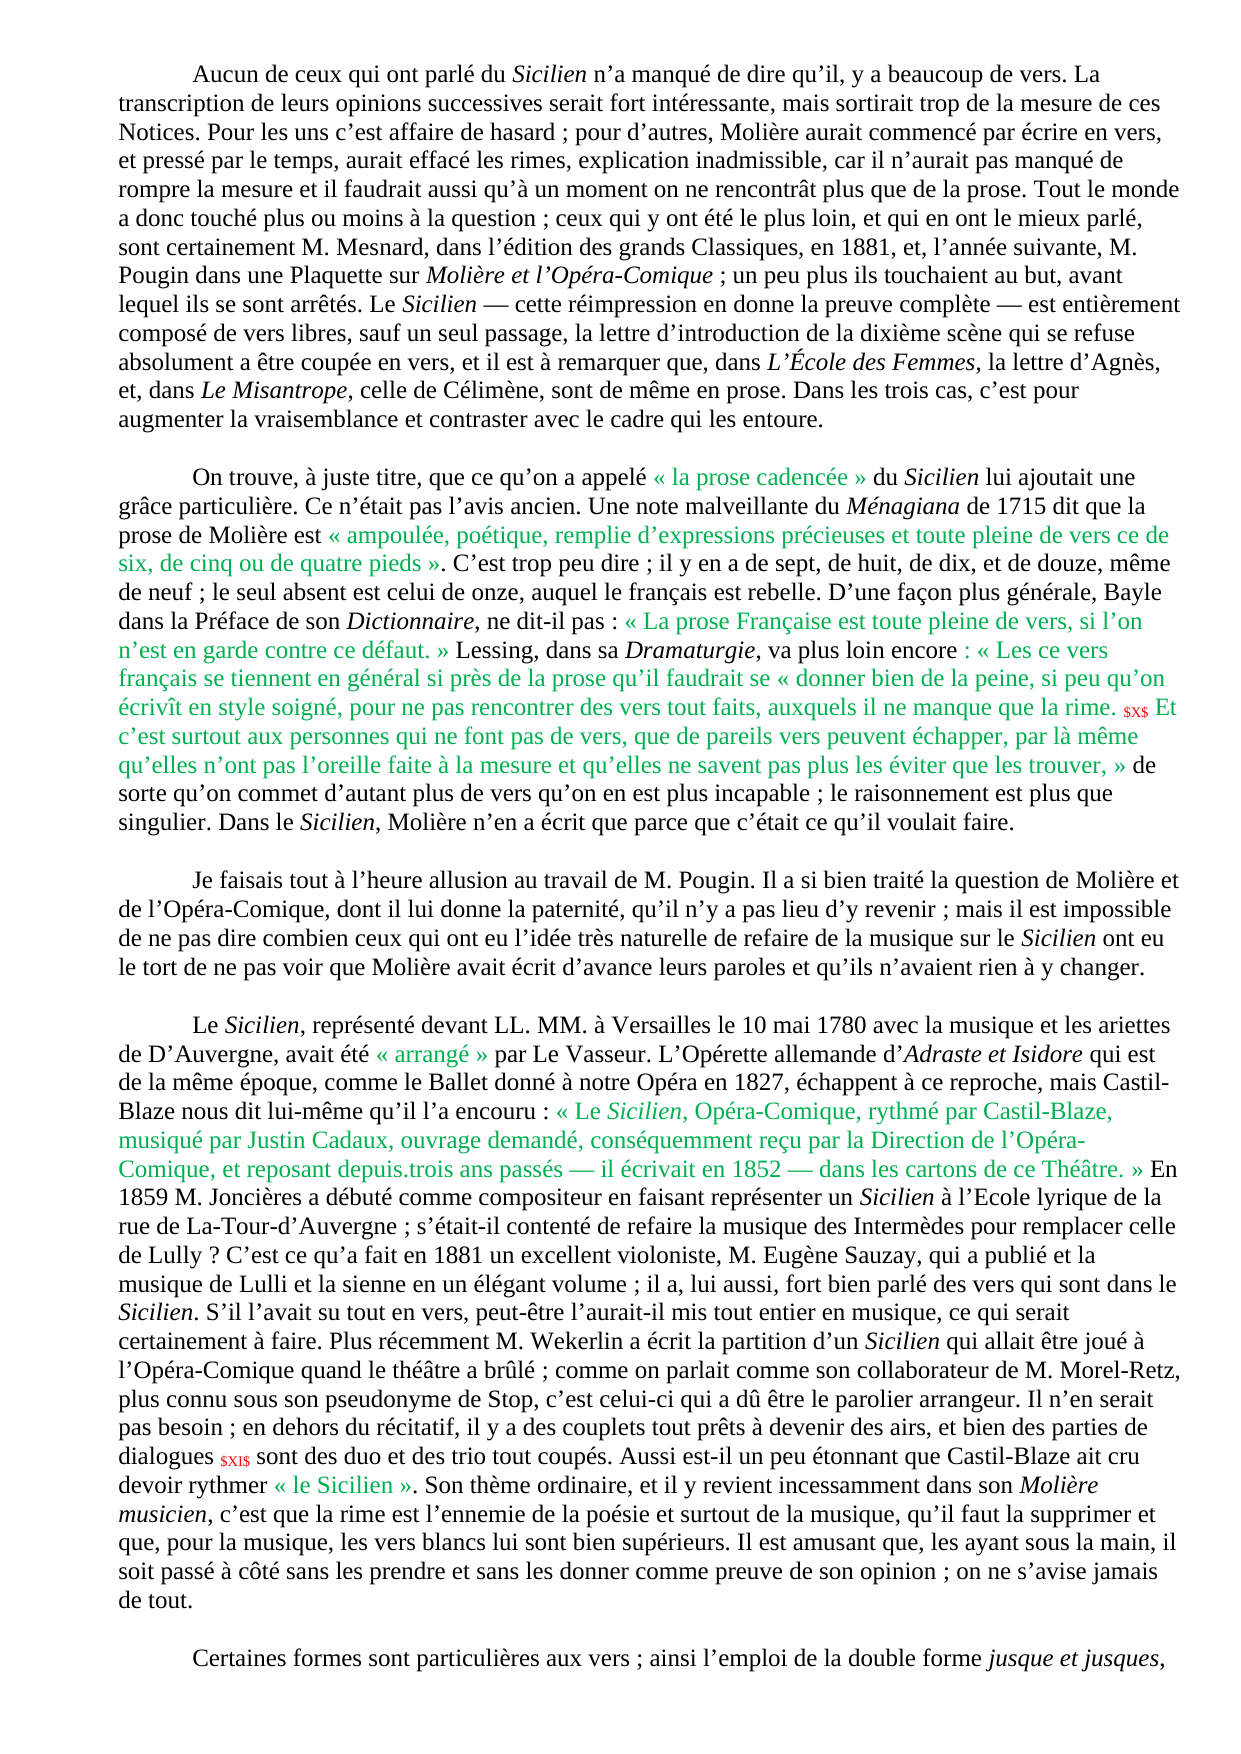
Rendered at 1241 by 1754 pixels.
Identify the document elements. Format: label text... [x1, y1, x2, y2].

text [118, 1643, 1181, 1672]
text Je faisais tout à l’heure allusion au travail de M. Pougin. Il a si bien traité la question de Molière et de l’Opéra-Comique, dont il lui donne la paternité, qu’il n’y a pas lieu d’y revenir ; mais il est impossible de ne pas dire combien ceux qui ont eu l’idée très naturelle de refaire de la musique sur le Sicilien ont eu le tort de ne pas voir que Molière avait écrit d’avance leurs paroles et qu’ils n’avaient rien à y changer. [118, 866, 1181, 981]
text Le Sicilien, représenté devant LL. MM. à Versailles le 10 mai 1780 avec la musique et les ariettes de D’Auvergne, avait été « arrangé » par Le Vasseur. L’Opérette allemande d’Adraste et Isidore qui est de la même époque, comme le Ballet donné à notre Opéra en 1827, échappent à ce reproche, mais Castil-Blaze nous dit lui-même qu’il l’a encouru : « Le Sicilien, Opéra-Comique, rythmé par Castil-Blaze, musiqué par Justin Cadaux, ouvrage demandé, conséquemment reçu par la Direction de l’Opéra-Comique, et reposant depuis.trois ans passés — il écrivait en 1852 — dans les cartons de ce Théâtre. » En 1859 M. Joncières a débuté comme compositeur en faisant représenter un Sicilien à l’Ecole lyrique de la rue de La-Tour-d’Auvergne ; s’était-il contenté de refaire la musique des Intermèdes pour remplacer celle de Lully ? C’est ce qu’a fait en 1881 un excellent violoniste, M. Eugène Sauzay, qui a publié et la musique de Lulli et la sienne en un élégant volume ; il a, lui aussi, fort bien parlé des vers qui sont dans le Sicilien. S’il l’avait su tout en vers, peut-être l’aurait-il mis tout entier en musique, ce qui serait certainement à faire. Plus récemment M. Wekerlin a écrit la partition d’un Sicilien qui allait être joué à l’Opéra-Comique quand le théâtre a brûlé ; comme on parlait comme son collaborateur de M. Morel-Retz, plus connu sous son pseudonyme de Stop, c’est celui-ci qui a dû être le parolier arrangeur. Il n’en serait pas besoin ; en dehors du récitatif, il y a des couplets tout prêts à devenir des airs, et bien des parties de dialogues $XI$ sont des duo et des trio tout coupés. Aussi est-il un peu étonnant que Castil-Blaze ait cru devoir rythmer « le Sicilien ». Son thème ordinaire, et il y revient incessamment dans son Molière musicien, c’est que la rime est l’ennemie de la poésie et surtout de la musique, qu’il faut la supprimer et que, pour la musique, les vers blancs lui sont bien supérieurs. Il est amusant que, les ayant sous la main, il soit passé à côté sans les prendre et sans les donner comme preuve de son opinion ; on ne s’avise jamais de tout. [118, 1010, 1181, 1614]
text On trouve, à juste titre, que ce qu’on a appelé « la prose cadencée » du Sicilien lui ajoutait une grâce particulière. Ce n’était pas l’avis ancien. Une note malveillante du Ménagiana de 1715 dit que la prose de Molière est « ampoulée, poétique, remplie d’expressions précieuses et toute pleine de vers ce de six, de cinq ou de quatre pieds ». C’est trop peu dire ; il y en a de sept, de huit, de dix, et de douze, même de neuf ; le seul absent est celui de onze, auquel le français est rebelle. D’une façon plus générale, Bayle dans la Préface de son Dictionnaire, ne dit-il pas : « La prose Française est toute pleine de vers, si l’on n’est en garde contre ce défaut. » Lessing, dans sa Dramaturgie, va plus loin encore : « Les ce vers français se tiennent en général si près de la prose qu’il faudrait se « donner bien de la peine, si peu qu’on écrivît en style soigné, pour ne pas rencontrer des vers tout faits, auxquels il ne manque que la rime. $X$ Et c’est surtout aux personnes qui ne font pas de vers, que de pareils vers peuvent échapper, par là même qu’elles n’ont pas l’oreille faite à la mesure et qu’elles ne savent pas plus les éviter que les trouver, » de sorte qu’on commet d’autant plus de vers qu’on en est plus incapable ; le raisonnement est plus que singulier. Dans le Sicilien, Molière n’en a écrit que parce que c’était ce qu’il voulait faire. [118, 462, 1181, 836]
text Aucun de ceux qui ont parlé du Sicilien n’a manqué de dire qu’il, y a beaucoup de vers. La transcription de leurs opinions successives serait fort intéressante, mais sortirait trop de la mesure de ces Notices. Pour les uns c’est affaire de hasard ; pour d’autres, Molière aurait commencé par écrire en vers, et pressé par le temps, aurait effacé les rimes, explication inadmissible, car il n’aurait pas manqué de rompre la mesure et il faudrait aussi qu’à un moment on ne rencontrât plus que de la prose. Tout le monde a donc touché plus ou moins à la question ; ceux qui y ont été le plus loin, et qui en ont le mieux parlé, sont certainement M. Mesnard, dans l’édition des grands Classiques, en 1881, et, l’année suivante, M. Pougin dans une Plaquette sur Molière et l’Opéra-Comique ; un peu plus ils touchaient au but, avant lequel ils se sont arrêtés. Le Sicilien — cette réimpression en donne la preuve complète — est entièrement composé de vers libres, sauf un seul passage, la lettre d’introduction de la dixième scène qui se refuse absolument a être coupée en vers, et il est à remarquer que, dans L’École des Femmes, la lettre d’Agnès, et, dans Le Misantrope, celle de Célimène, sont de même en prose. Dans les trois cas, c’est pour augmenter la vraisemblance et contraster avec le cadre qui les entoure. [118, 59, 1181, 433]
